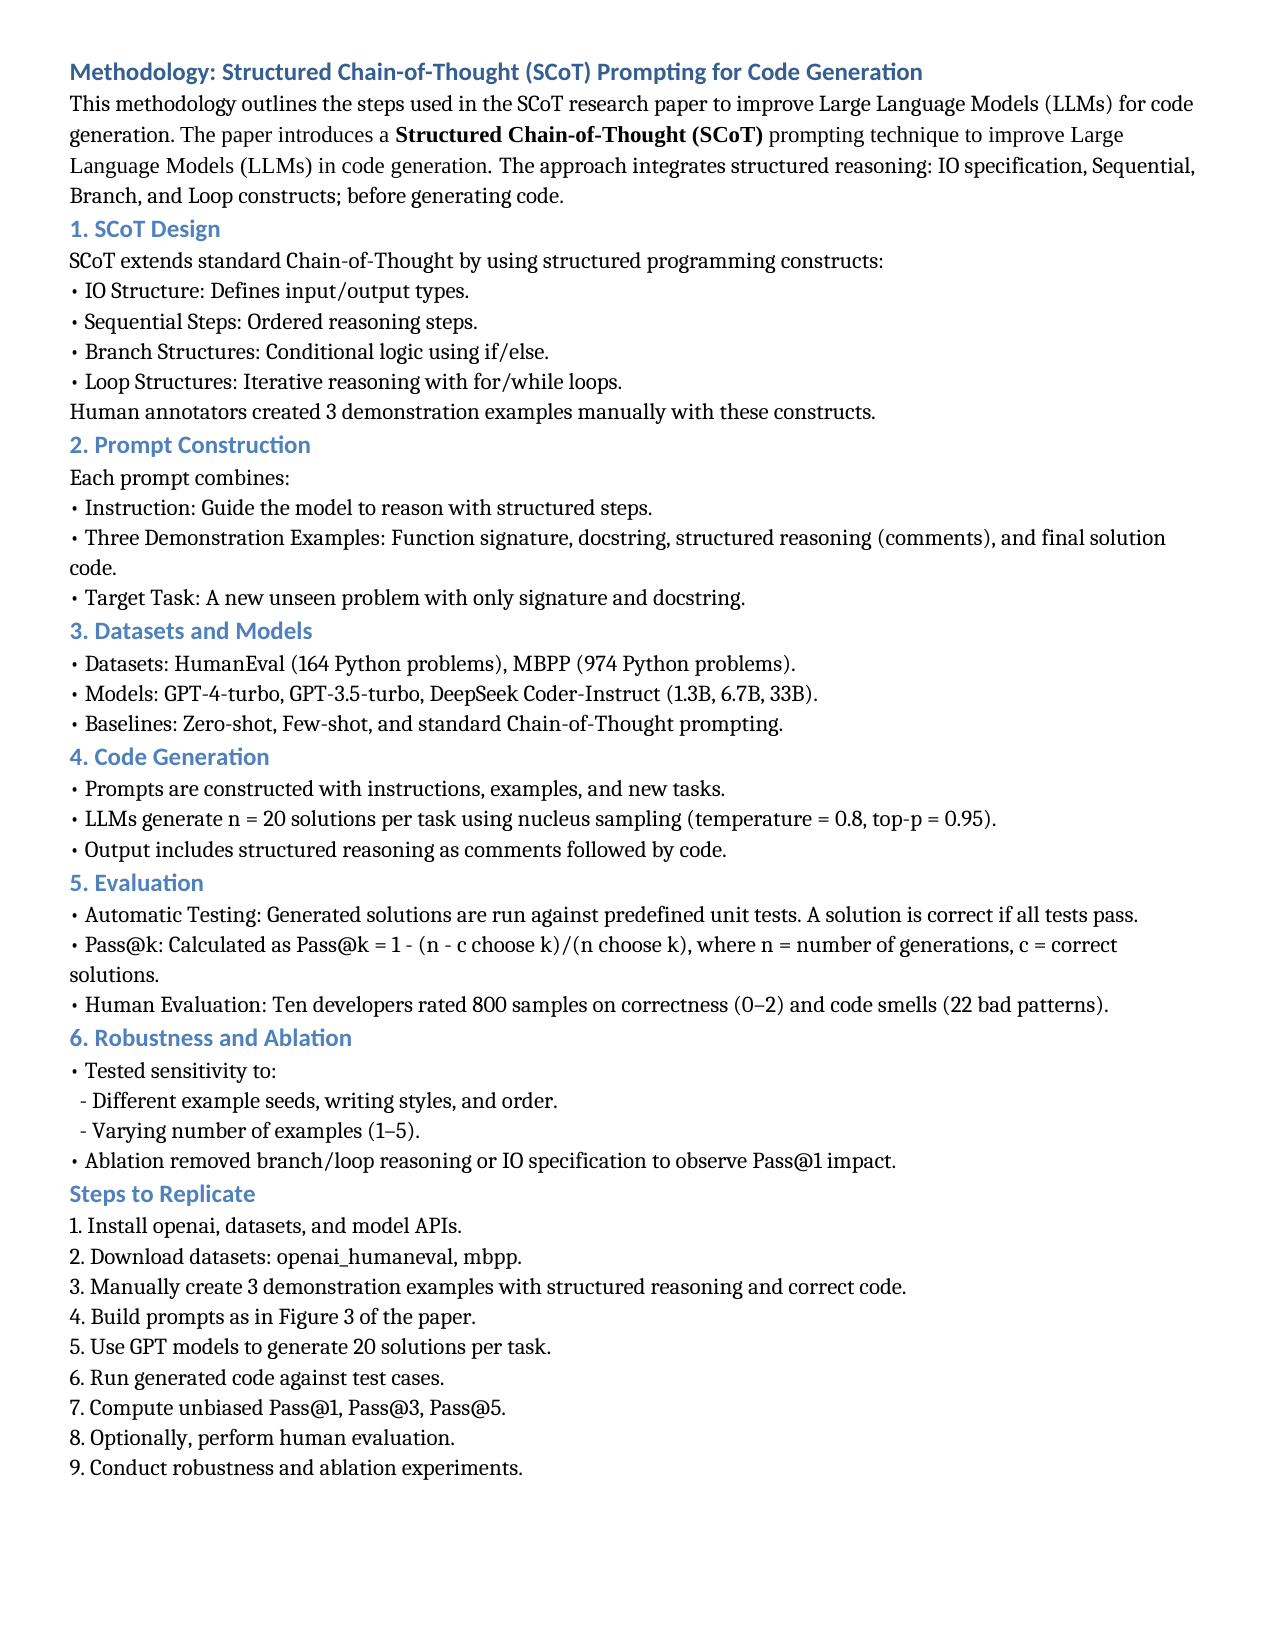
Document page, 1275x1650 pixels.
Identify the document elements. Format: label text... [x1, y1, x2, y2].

text • Datasets: HumanEval (164 Python problems), MBPP (974 Python problems). • Models: GPT-4-turbo, GPT-3.5-turbo, DeepSeek Coder-Instruct (1.3B, 6.7B, 33B). • Baselines: Zero-shot, Few-shot, and standard Chain-of-Thought prompting. [69, 650, 1206, 737]
text • Prompts are constructed with instructions, examples, and new tasks. • LLMs generate n = 20 solutions per task using nucleus sampling (temperature = 0.8, top-p = 0.95). • Output includes structured reasoning as comments followed by code. [69, 776, 1206, 863]
subtitle 1. SCoT Design [69, 213, 1206, 244]
subtitle 5. Evaluation [69, 867, 1206, 897]
subtitle Steps to Replicate [69, 1178, 1206, 1209]
subtitle 2. Prompt Construction [69, 429, 1206, 460]
subtitle 6. Robustness and Ablation [69, 1022, 1206, 1053]
text This methodology outlines the steps used in the SCoT research paper to improve Large Language Models (LLMs) for code generation. The paper introduces a Structured Chain-of-Thought (SCoT) prompting technique to improve Large Language Models (LLMs) in code generation. The approach integrates structured reasoning: IO specification, Sequential, Branch, and Loop constructs; before generating code. [69, 91, 1206, 209]
subtitle 4. Code Generation [69, 741, 1206, 772]
subtitle Methodology: Structured Chain-of-Thought (SCoT) Prompting for Code Generation [69, 56, 1206, 86]
text • Tested sensitivity to: - Different example seeds, writing styles, and order. - Varying number of examples (1–5). • Ablation removed branch/loop reasoning or IO specification to observe Pass@1 impact. [69, 1057, 1206, 1174]
text SCoT extends standard Chain-of-Thought by using structured programming constructs: • IO Structure: Defines input/output types. • Sequential Steps: Ordered reasoning steps. • Branch Structures: Conditional logic using if/else. • Loop Structures: Iterative reasoning with for/while loops. Human annotators created 3 demonstration examples manually with these constructs. [69, 248, 1206, 426]
text 1. Install openai, datasets, and model APIs. 2. Download datasets: openai_humaneval, mbpp. 3. Manually create 3 demonstration examples with structured reasoning and correct code. 4. Build prompts as in Figure 3 of the paper. 5. Use GPT models to generate 20 solutions per task. 6. Run generated code against test cases. 7. Compute unbiased Pass@1, Pass@3, Pass@5. 8. Optionally, perform human evaluation. 9. Conduct robustness and ablation experiments. [69, 1213, 1206, 1481]
subtitle 3. Datasets and Models [69, 615, 1206, 646]
text • Automatic Testing: Generated solutions are run against predefined unit tests. A solution is correct if all tests pass. • Pass@k: Calculated as Pass@k = 1 - (n - c choose k)/(n choose k), where n = number of generations, c = correct solutions. • Human Evaluation: Ten developers rated 800 samples on correctness (0–2) and code smells (22 bad patterns). [69, 902, 1206, 1019]
text Each prompt combines: • Instruction: Guide the model to reason with structured steps. • Three Demonstration Examples: Function signature, docstring, structured reasoning (comments), and final solution code. • Target Task: A new unseen problem with only signature and docstring. [69, 464, 1206, 612]
